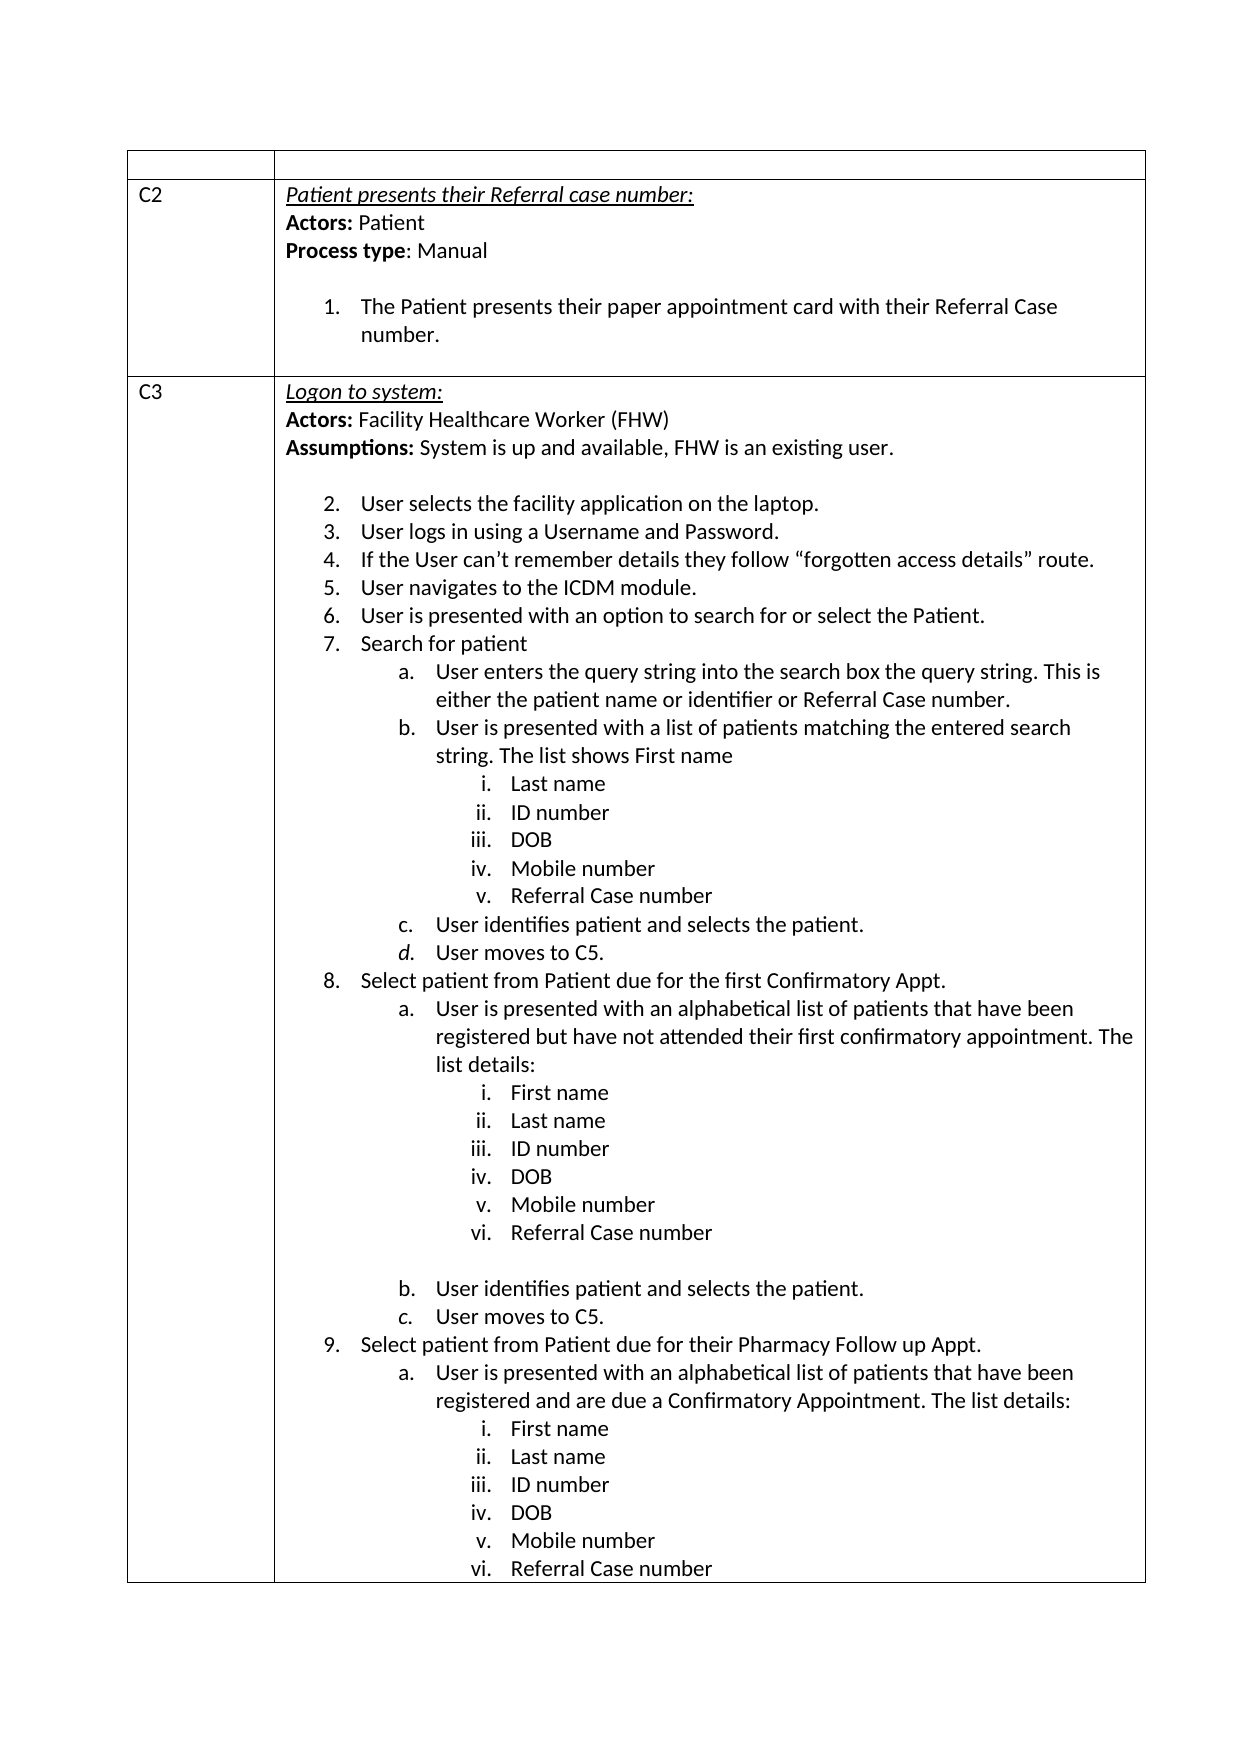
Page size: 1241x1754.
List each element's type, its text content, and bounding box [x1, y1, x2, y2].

table_cell C3 [128, 377, 274, 1582]
table_cell Patient presents their Referral case number: Actors: Patient Process type: Manual The Patient presents their paper appointment card with their Referral Case number. [275, 180, 1145, 376]
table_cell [275, 377, 1145, 1582]
table_cell C1 [128, 151, 274, 179]
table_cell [275, 151, 1145, 179]
table_cell C2 [128, 180, 274, 376]
